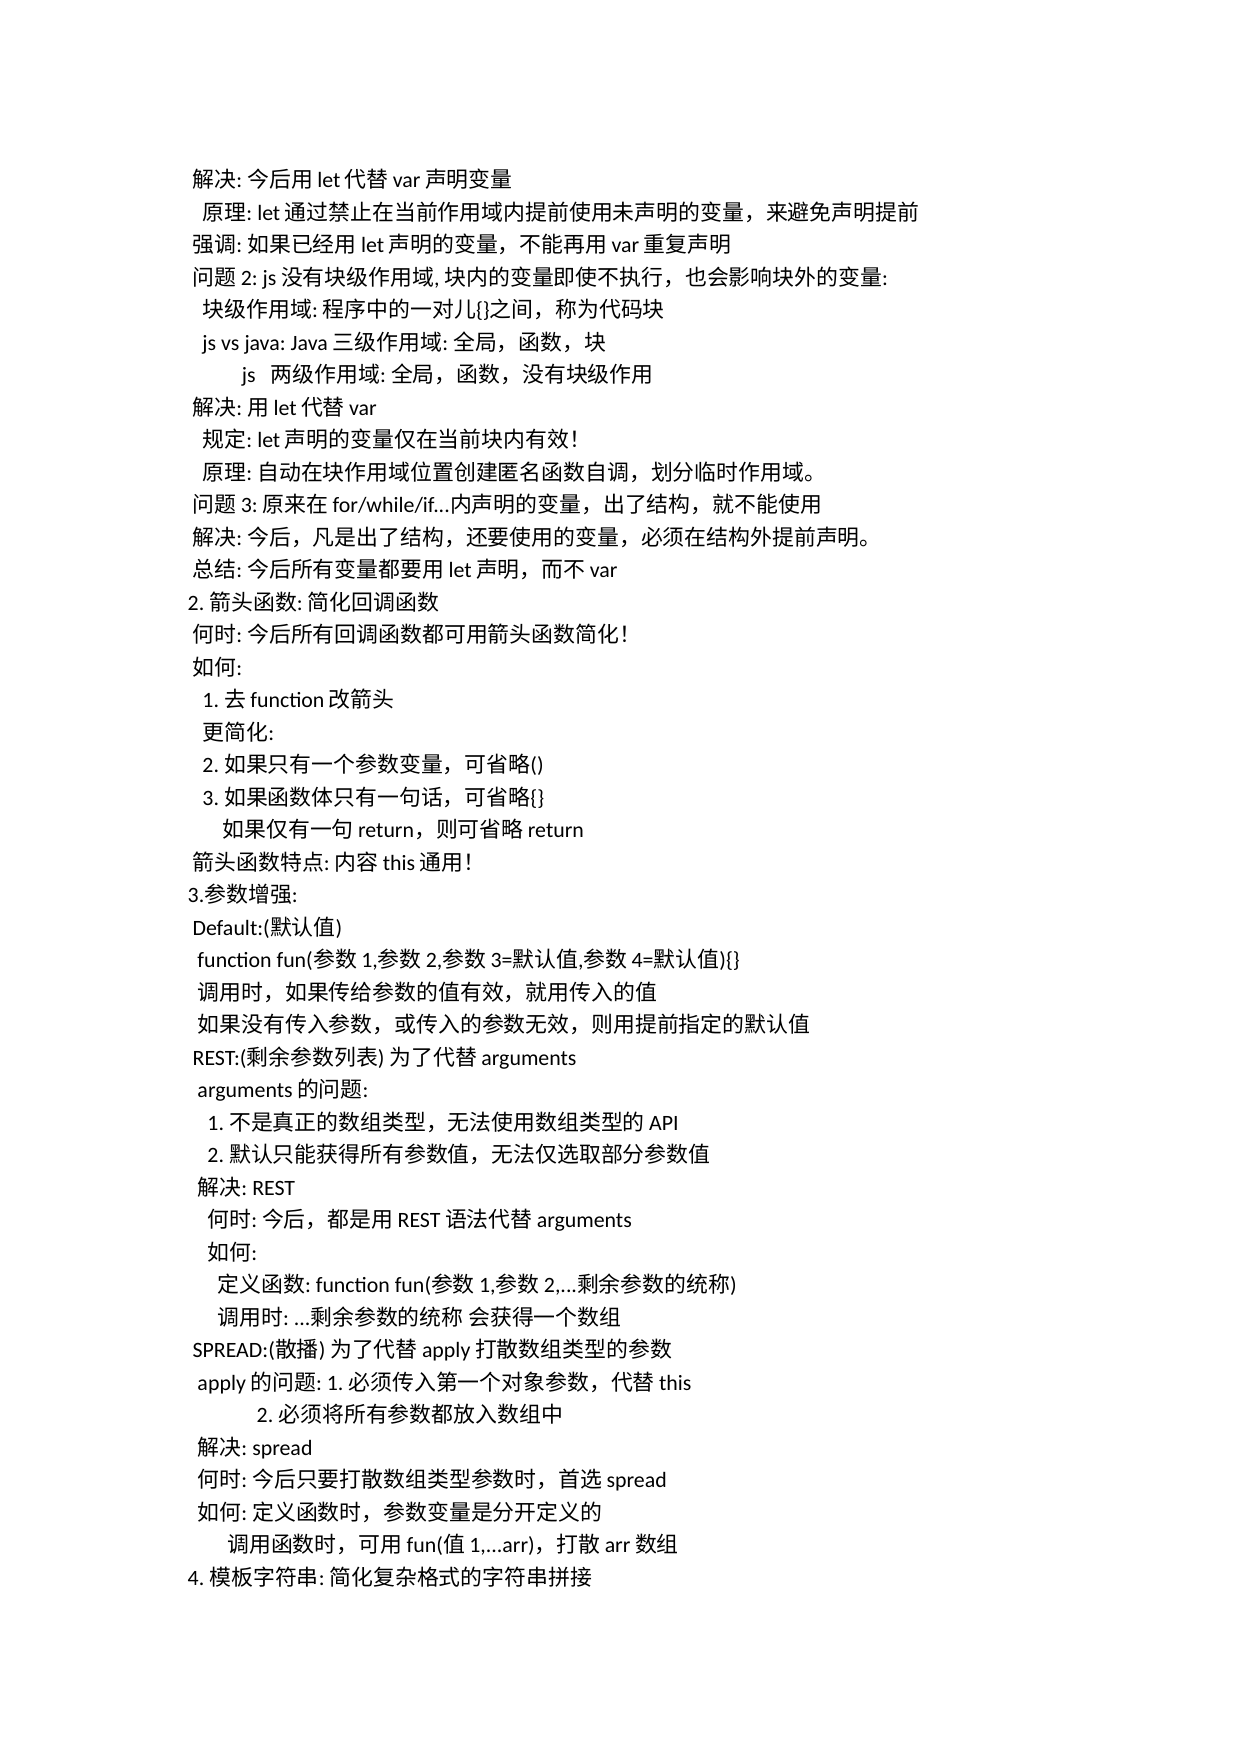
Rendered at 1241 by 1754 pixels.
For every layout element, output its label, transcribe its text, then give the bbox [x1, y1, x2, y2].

text apply的问题: 1. 必须传入第一个对象参数，代替this [187, 1364, 1053, 1397]
text 解决: 今后用let代替var声明变量 [187, 162, 1053, 194]
text 何时: 今后只要打散数组类型参数时，首选spread [187, 1462, 1053, 1494]
text 规定: let声明的变量仅在当前块内有效！ [187, 422, 1053, 454]
text 如何: [187, 1234, 1053, 1267]
text 3. 如果函数体只有一句话，可省略{} [187, 779, 1053, 812]
text js 两级作用域: 全局，函数，没有块级作用 [187, 357, 1053, 389]
text 2. 必须将所有参数都放入数组中 [187, 1397, 1053, 1429]
text 何时: 今后，都是用REST语法代替arguments [187, 1202, 1053, 1234]
text 1. 去function改箭头 [187, 682, 1053, 714]
text 如何: [187, 649, 1053, 682]
text 块级作用域: 程序中的一对儿{}之间，称为代码块 [187, 292, 1053, 324]
text 如果没有传入参数，或传入的参数无效，则用提前指定的默认值 [187, 1007, 1053, 1039]
text REST:(剩余参数列表) 为了代替arguments [187, 1039, 1053, 1072]
text 何时: 今后所有回调函数都可用箭头函数简化！ [187, 617, 1053, 649]
text 强调: 如果已经用let声明的变量，不能再用var重复声明 [187, 227, 1053, 259]
text 总结: 今后所有变量都要用let声明，而不var [187, 552, 1053, 584]
text 2. 如果只有一个参数变量，可省略() [187, 747, 1053, 779]
text 4. 模板字符串: 简化复杂格式的字符串拼接 [187, 1559, 1053, 1592]
text SPREAD:(散播) 为了代替apply打散数组类型的参数 [187, 1332, 1053, 1364]
text 更简化: [187, 714, 1053, 747]
text 问题3: 原来在for/while/if...内声明的变量，出了结构，就不能使用 [187, 487, 1053, 519]
text Default:(默认值) [187, 909, 1053, 942]
text 1. 不是真正的数组类型，无法使用数组类型的API [187, 1104, 1053, 1137]
text 调用时: ...剩余参数的统称 会获得一个数组 [187, 1299, 1053, 1332]
text 调用时，如果传给参数的值有效，就用传入的值 [187, 974, 1053, 1007]
text 解决: REST [187, 1169, 1053, 1202]
text 原理: let通过禁止在当前作用域内提前使用未声明的变量，来避免声明提前 [187, 194, 1053, 227]
text 解决: spread [187, 1429, 1053, 1462]
text 箭头函数特点: 内容this通用！ [187, 844, 1053, 877]
text function fun(参数1,参数2,参数3=默认值,参数4=默认值){} [187, 942, 1053, 974]
text js vs java: Java 三级作用域: 全局，函数，块 [187, 324, 1053, 357]
text arguments的问题: [187, 1072, 1053, 1104]
text 解决: 今后，凡是出了结构，还要使用的变量，必须在结构外提前声明。 [187, 519, 1053, 552]
text 如果仅有一句return，则可省略return [187, 812, 1053, 844]
text 原理: 自动在块作用域位置创建匿名函数自调，划分临时作用域。 [187, 454, 1053, 487]
text 2. 默认只能获得所有参数值，无法仅选取部分参数值 [187, 1137, 1053, 1169]
text 2. 箭头函数: 简化回调函数 [187, 584, 1053, 617]
text 定义函数: function fun(参数1,参数2,...剩余参数的统称) [187, 1267, 1053, 1299]
text 3.参数增强: [187, 877, 1053, 909]
text 问题2: js没有块级作用域, 块内的变量即使不执行，也会影响块外的变量: [187, 259, 1053, 292]
text 如何: 定义函数时，参数变量是分开定义的 [187, 1494, 1053, 1527]
text 解决: 用let代替var [187, 389, 1053, 422]
text 调用函数时，可用fun(值1,...arr)，打散arr数组 [187, 1527, 1053, 1559]
